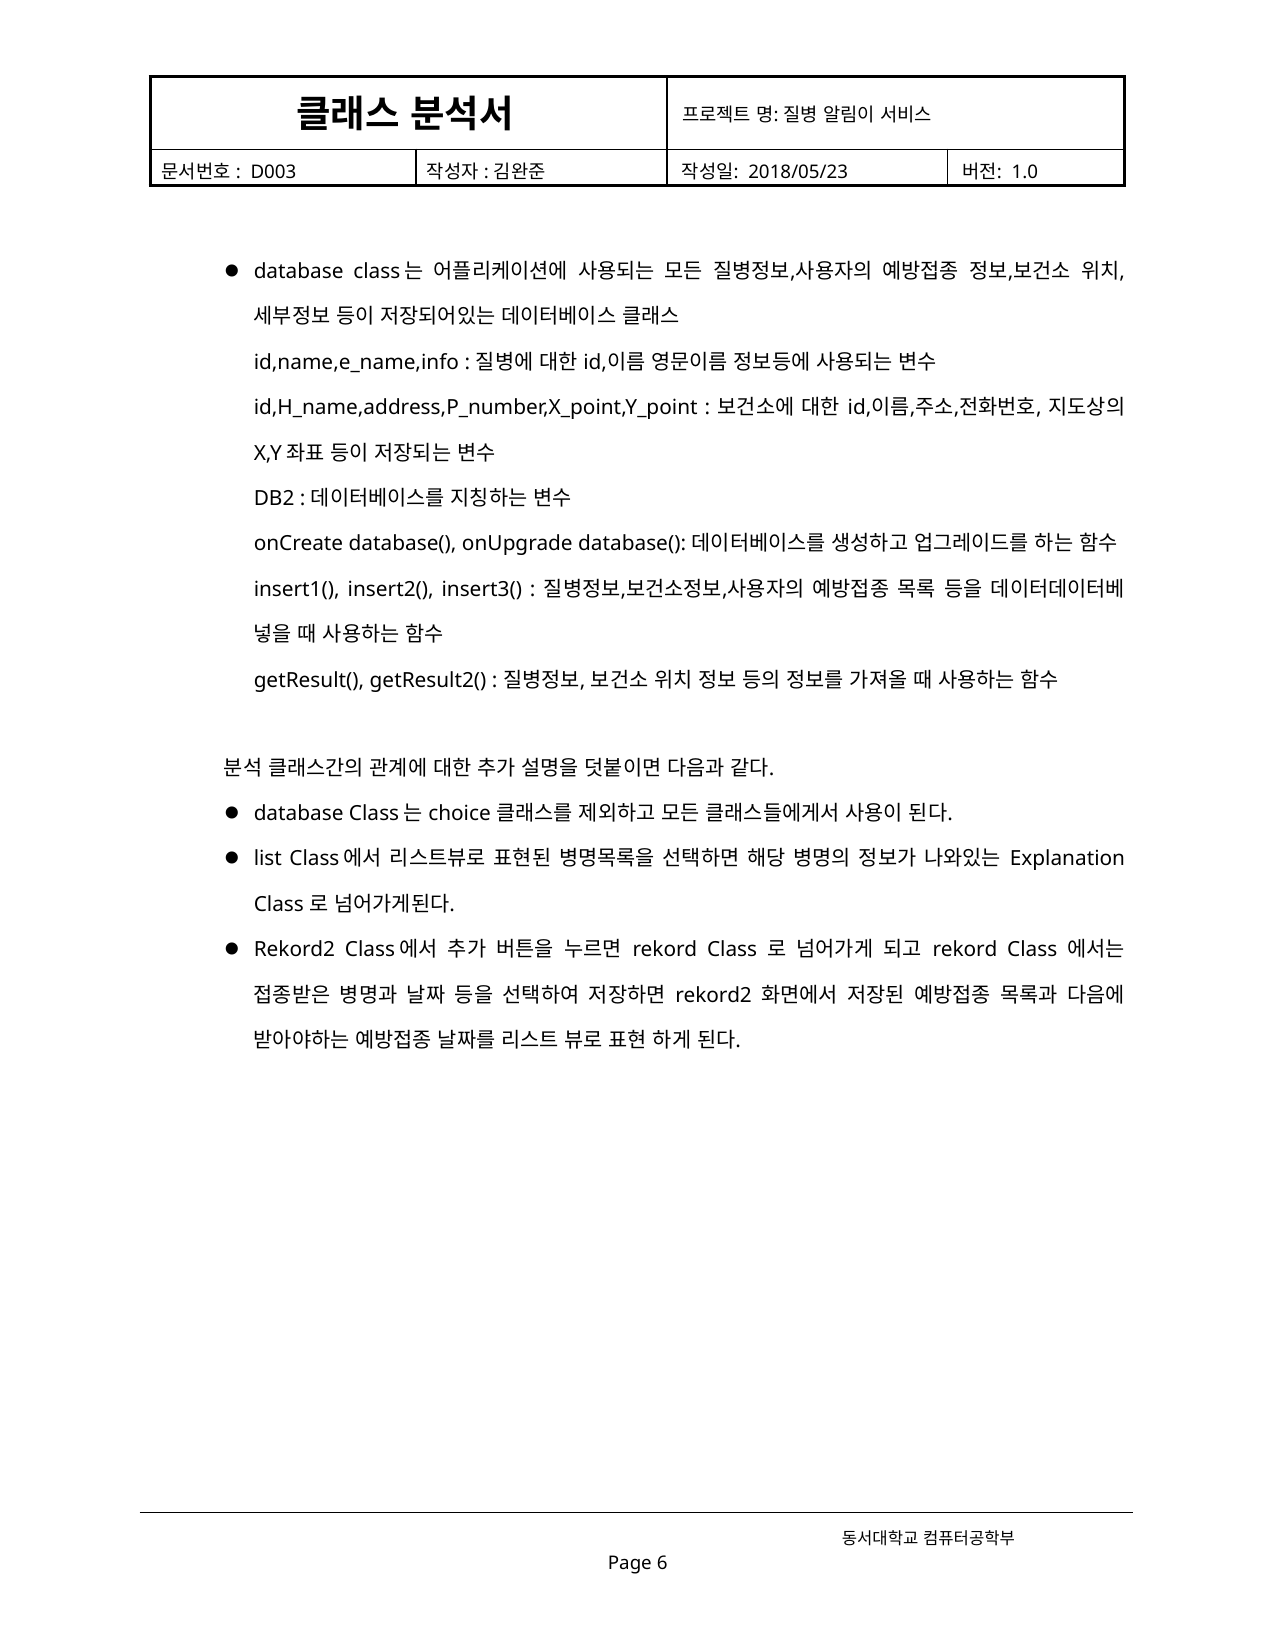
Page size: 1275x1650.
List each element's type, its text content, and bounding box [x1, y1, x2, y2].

text id,H_name,address,P_number,X_point,Y_point : 보건소에 대한 id,이름,주소,전화번호, 지도상의 X,Y좌표 등이 저장되는 변수 [253, 390, 1125, 466]
text insert1(), insert2(), insert3() : 질병정보,보건소정보,사용자의 예방접종 목록 등을 데이터데이터베 넣을 때 사용하는 함수 [253, 572, 1125, 648]
text getResult(), getResult2() : 질병정보, 보건소 위치 정보 등의 정보를 가져올 때 사용하는 함수 [253, 663, 1125, 693]
text id,name,e_name,info : 질병에 대한 id,이름 영문이름 정보등에 사용되는 변수 [253, 345, 1125, 375]
text DB2 : 데이터베이스를 지칭하는 변수 [253, 481, 1125, 512]
list list Class에서 리스트뷰로 표현된 병명목록을 선택하면 해당 병명의 정보가 나와있는 Explanation Class 로 넘어가게된다. [224, 842, 1125, 917]
list database Class는 choice 클래스를 제외하고 모든 클래스들에게서 사용이 된다. [224, 796, 1125, 827]
text onCreate database(), onUpgrade database(): 데이터베이스를 생성하고 업그레이드를 하는 함수 [253, 527, 1125, 557]
list Rekord2 Class에서 추가 버튼을 누르면 rekord Class 로 넘어가게 되고 rekord Class 에서는 접종받은 병명과 날짜 등을 선택하여 저장하면 rekord2 화면에서 저장된 예방접종 목록과 다음에 받아야하는 예방접종 날짜를 리스트 뷰로 표현 하게 된다. [224, 932, 1125, 1054]
text 분석 클래스간의 관계에 대한 추가 설명을 덧붙이면 다음과 같다. [179, 751, 1125, 781]
list database class는 어플리케이션에 사용되는 모든 질병정보,사용자의 예방접종 정보,보건소 위치,세부정보 등이 저장되어있는 데이터베이스 클래스 [224, 254, 1125, 330]
